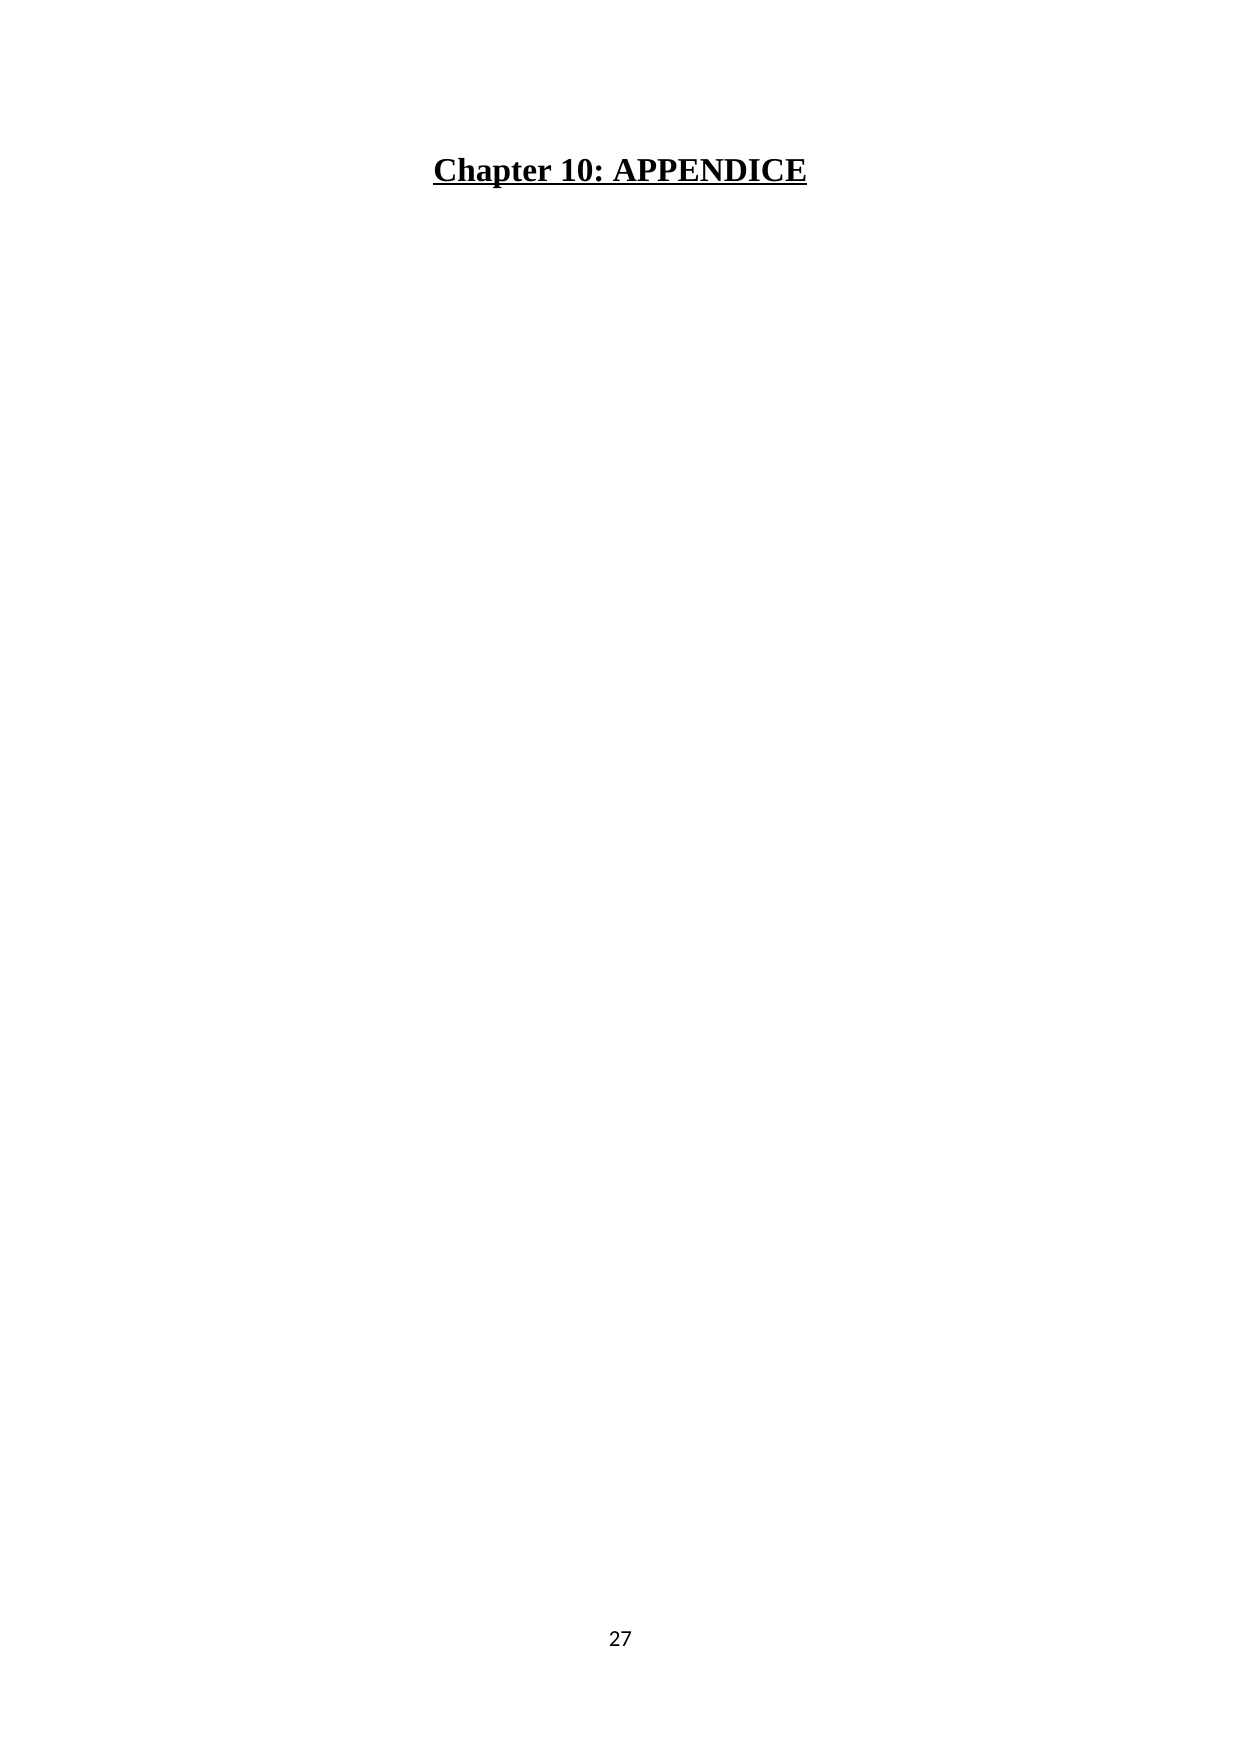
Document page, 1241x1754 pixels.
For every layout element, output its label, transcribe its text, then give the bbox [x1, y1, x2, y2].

text Chapter 10: APPENDICE [150, 150, 1090, 188]
